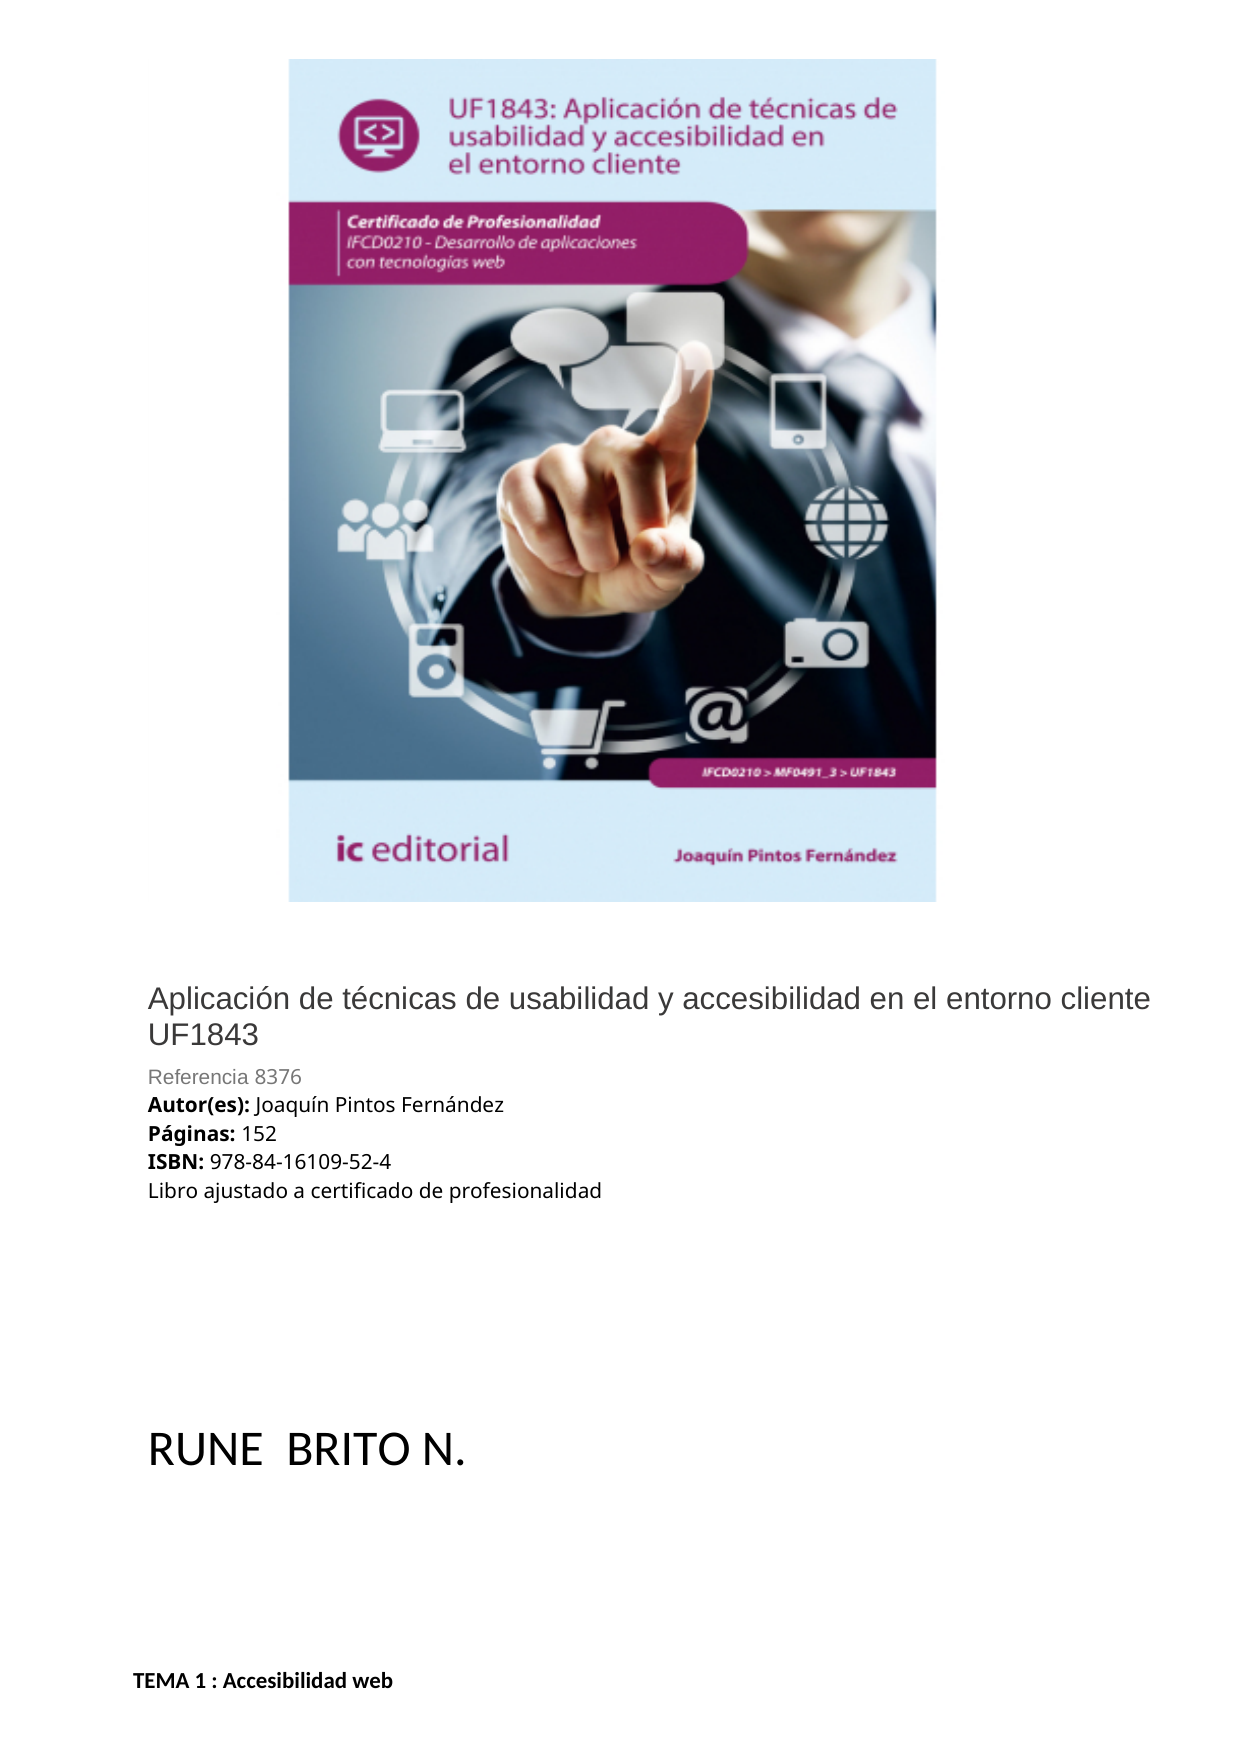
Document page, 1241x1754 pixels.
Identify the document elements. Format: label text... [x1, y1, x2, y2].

subtitle Aplicación de técnicas de usabilidad y accesibilidad en el entorno cliente UF1843 [148, 980, 1181, 1052]
text TEMA 1 : Accesibilidad web [133, 1666, 1181, 1694]
text Autor(es): Joaquín Pintos Fernández Páginas: 152 ISBN: 978-84-16109-52-4 Libro ajustado a certificado de profesionalidad [148, 1091, 1181, 1204]
picture [147, 59, 1078, 902]
text RUNE BRITO N. [148, 1416, 1181, 1477]
text Referencia 8376 [148, 1062, 1181, 1091]
